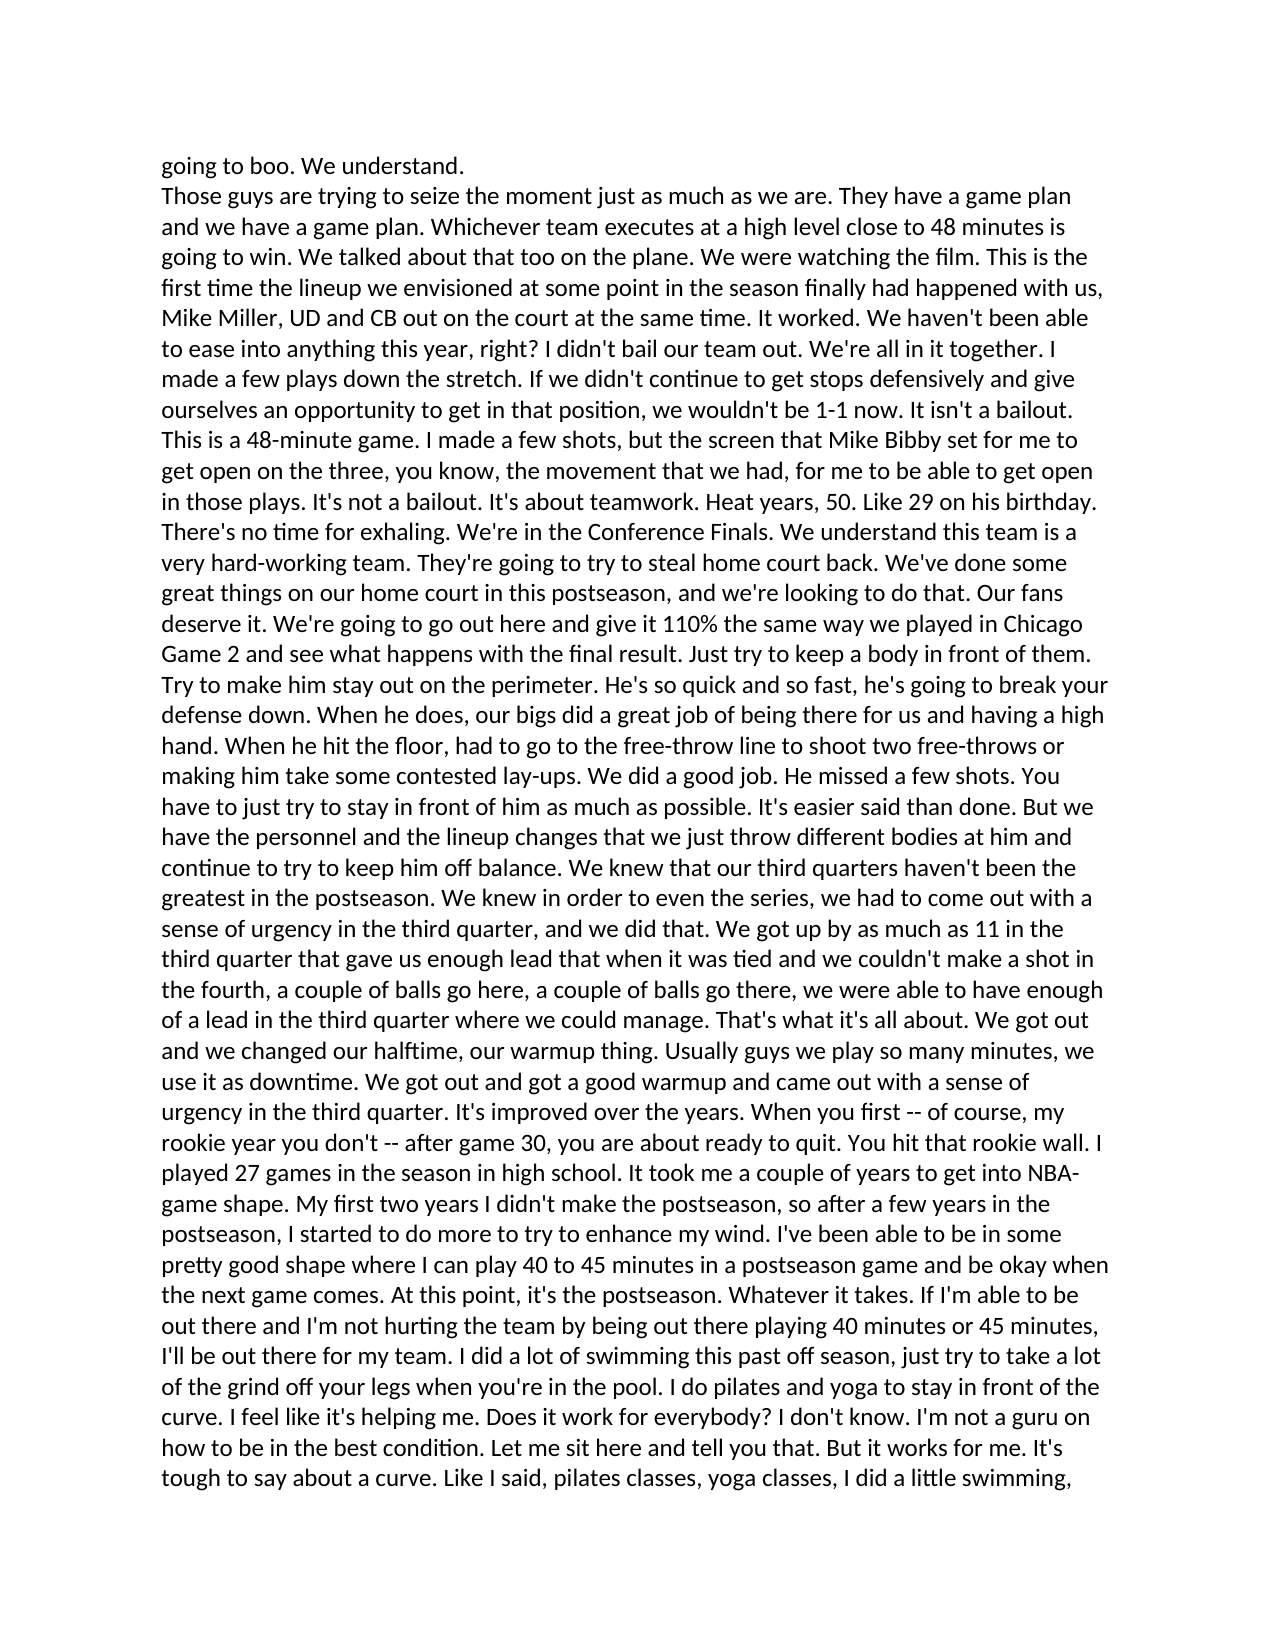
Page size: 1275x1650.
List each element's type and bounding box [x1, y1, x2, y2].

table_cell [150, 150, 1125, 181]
table_cell [150, 181, 1125, 1493]
